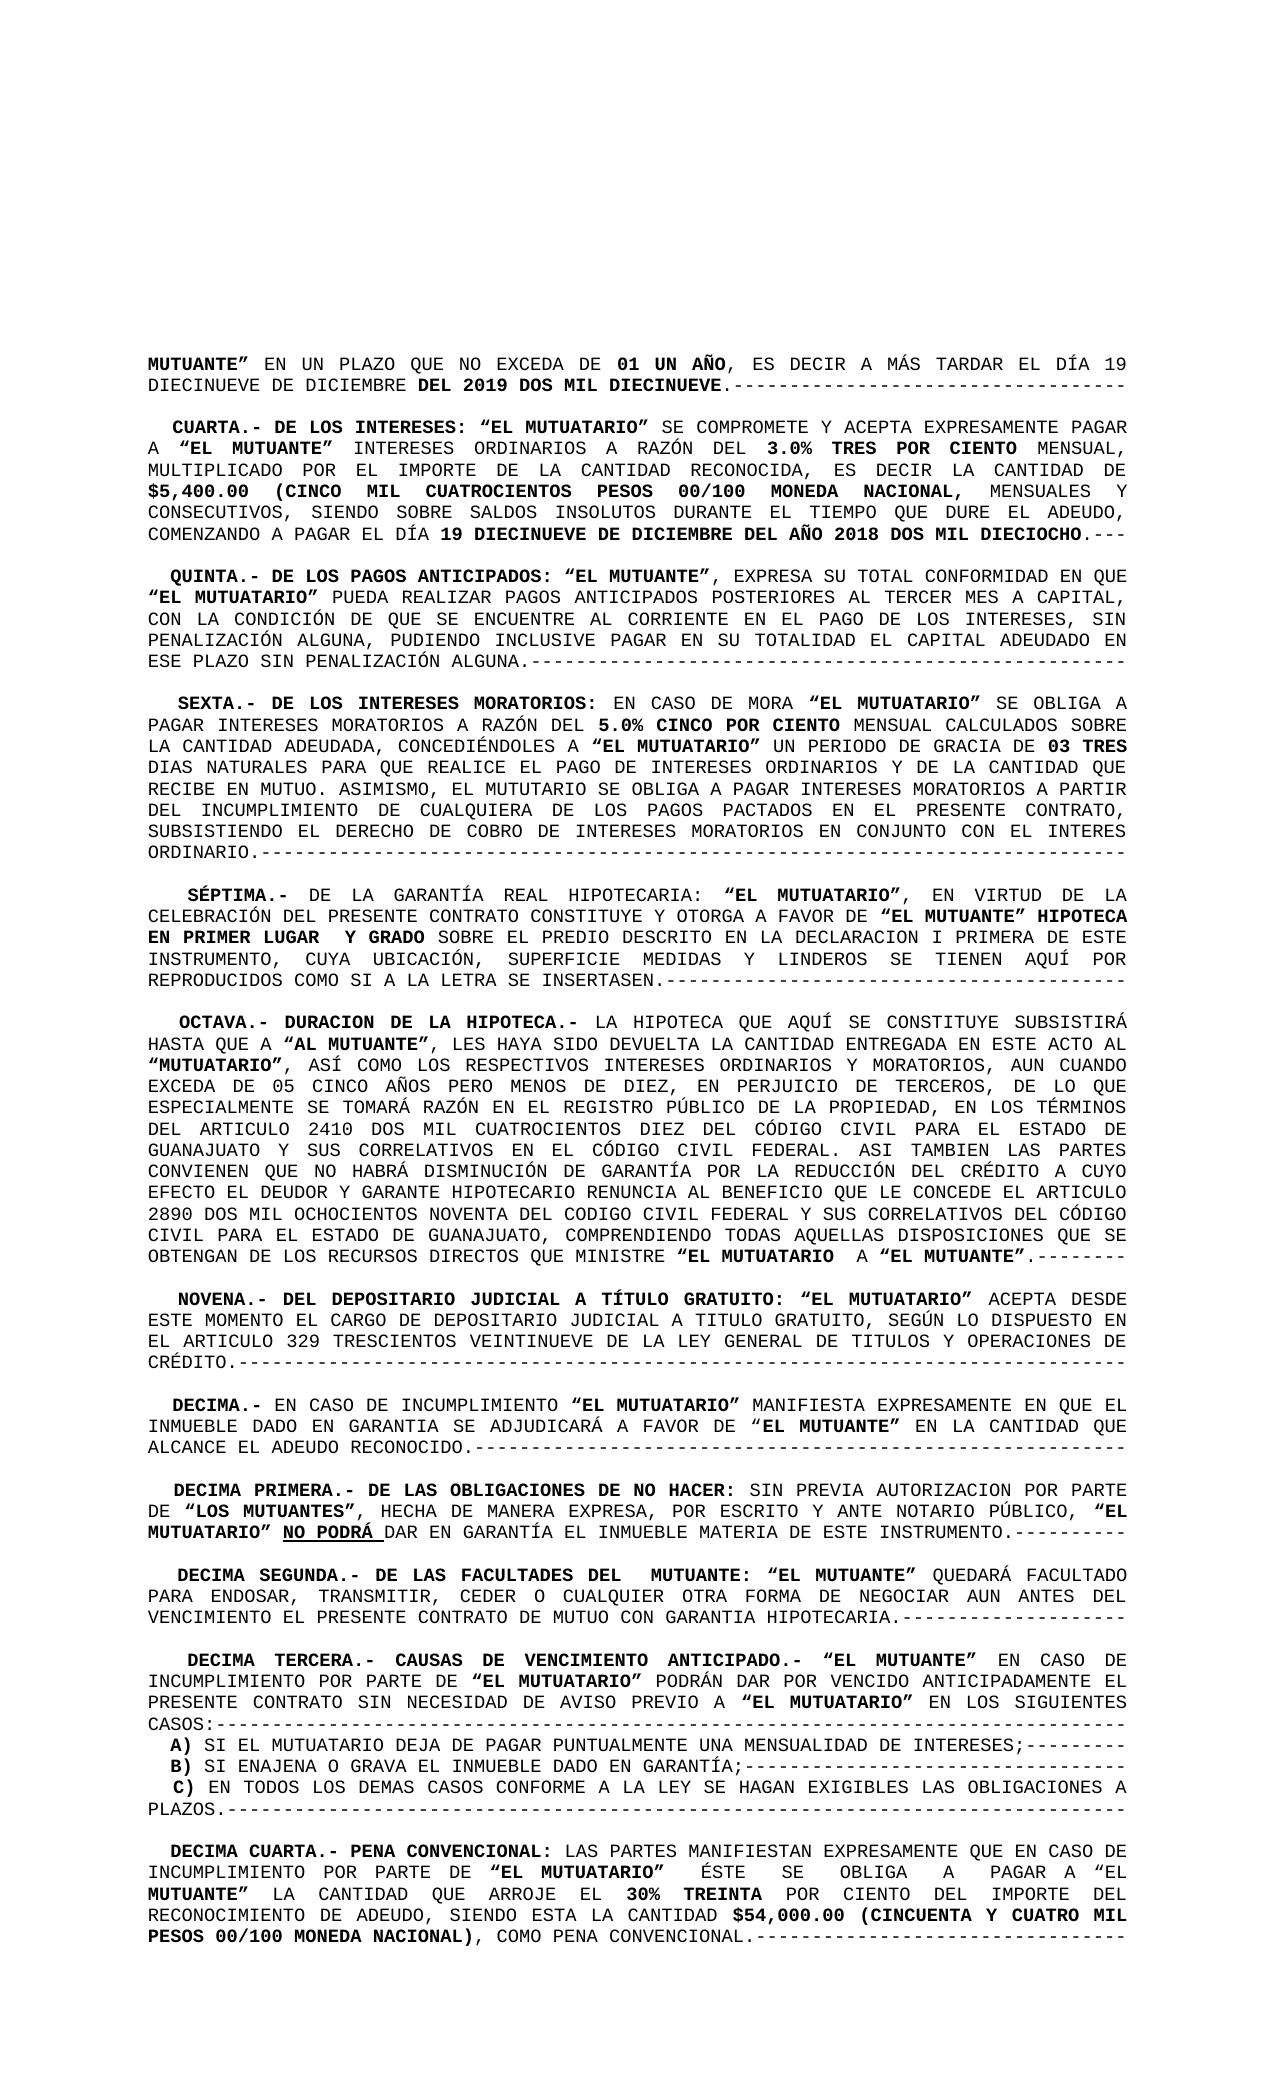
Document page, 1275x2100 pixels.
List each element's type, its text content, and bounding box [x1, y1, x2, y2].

text B) SI ENAJENA O GRAVA EL INMUEBLE DADO EN GARANTÍA;---------------------------------- [148, 1757, 1127, 1778]
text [148, 354, 1127, 397]
text A) SI EL MUTUATARIO DEJA DE PAGAR PUNTUALMENTE UNA MENSUALIDAD DE INTERESES;--------- [148, 1736, 1127, 1757]
text DECIMA SEGUNDA.- DE LAS FACULTADES DEL MUTUANTE: “EL MUTUANTE” QUEDARÁ FACULTADO PARA ENDOSAR, TRANSMITIR, CEDER O CUALQUIER OTRA FORMA DE NEGOCIAR AUN ANTES DEL VENCIMIENTO EL PRESENTE CONTRATO DE MUTUO CON GARANTIA HIPOTECARIA.-------------------- [148, 1566, 1127, 1629]
text SEXTA.- DE LOS INTERESES MORATORIOS: EN CASO DE MORA “EL MUTUATARIO” SE OBLIGA A PAGAR INTERESES MORATORIOS A RAZÓN DEL 5.0% CINCO POR CIENTO MENSUAL CALCULADOS SOBRE LA CANTIDAD ADEUDADA, CONCEDIÉNDOLES A “EL MUTUATARIO” UN PERIODO DE GRACIA DE 03 TRES DIAS NATURALES PARA QUE REALICE EL PAGO DE INTERESES ORDINARIOS Y DE LA CANTIDAD QUE RECIBE EN MUTUO. ASIMISMO, EL MUTUTARIO SE OBLIGA A PAGAR INTERESES MORATORIOS A PARTIR DEL INCUMPLIMIENTO DE CUALQUIERA DE LOS PAGOS PACTADOS EN EL PRESENTE CONTRATO, SUBSISTIENDO EL DERECHO DE COBRO DE INTERESES MORATORIOS EN CONJUNTO CON EL INTERES ORDINARIO.----------------------------------------------------------------------------- [148, 694, 1127, 864]
text DECIMA.- EN CASO DE INCUMPLIMIENTO “EL MUTUATARIO” MANIFIESTA EXPRESAMENTE EN QUE EL INMUEBLE DADO EN GARANTIA SE ADJUDICARÁ A FAVOR DE “EL MUTUANTE” EN LA CANTIDAD QUE ALCANCE EL ADEUDO RECONOCIDO.---------------------------------------------------------- [148, 1396, 1127, 1459]
text DECIMA CUARTA.- PENA CONVENCIONAL: LAS PARTES MANIFIESTAN EXPRESAMENTE QUE EN CASO DE INCUMPLIMIENTO POR PARTE DE “EL MUTUATARIO” ÉSTE SE OBLIGA A PAGAR A “EL MUTUANTE” LA CANTIDAD QUE ARROJE EL 30% TREINTA POR CIENTO DEL IMPORTE DEL RECONOCIMIENTO DE ADEUDO, SIENDO ESTA LA CANTIDAD $54,000.00 (CINCUENTA Y CUATRO MIL PESOS 00/100 MONEDA NACIONAL), COMO PENA CONVENCIONAL.--------------------------------- [148, 1842, 1127, 1948]
text C) EN TODOS LOS DEMAS CASOS CONFORME A LA LEY SE HAGAN EXIGIBLES LAS OBLIGACIONES A PLAZOS.-------------------------------------------------------------------------------- [148, 1778, 1127, 1821]
text QUINTA.- DE LOS PAGOS ANTICIPADOS: “EL MUTUANTE”, EXPRESA SU TOTAL CONFORMIDAD EN QUE “EL MUTUATARIO” PUEDA REALIZAR PAGOS ANTICIPADOS POSTERIORES AL TERCER MES A CAPITAL, CON LA CONDICIÓN DE QUE SE ENCUENTRE AL CORRIENTE EN EL PAGO DE LOS INTERESES, SIN PENALIZACIÓN ALGUNA, PUDIENDO INCLUSIVE PAGAR EN SU TOTALIDAD EL CAPITAL ADEUDADO EN ESE PLAZO SIN PENALIZACIÓN ALGUNA.----------------------------------------------------- [148, 567, 1127, 673]
text SÉPTIMA.- DE LA GARANTÍA REAL HIPOTECARIA: “EL MUTUATARIO”, EN VIRTUD DE LA CELEBRACIÓN DEL PRESENTE CONTRATO CONSTITUYE Y OTORGA A FAVOR DE “EL MUTUANTE” HIPOTECA EN PRIMER LUGAR Y GRADO SOBRE EL PREDIO DESCRITO EN LA DECLARACION I PRIMERA DE ESTE INSTRUMENTO, CUYA UBICACIÓN, SUPERFICIE MEDIDAS Y LINDEROS SE TIENEN AQUÍ POR REPRODUCIDOS COMO SI A LA LETRA SE INSERTASEN.----------------------------------------- [148, 886, 1127, 992]
text DECIMA PRIMERA.- DE LAS OBLIGACIONES DE NO HACER: SIN PREVIA AUTORIZACION POR PARTE DE “LOS MUTUANTES”, HECHA DE MANERA EXPRESA, POR ESCRITO Y ANTE NOTARIO PÚBLICO, “EL MUTUATARIO” NO PODRÁ DAR EN GARANTÍA EL INMUEBLE MATERIA DE ESTE INSTRUMENTO.---------- [148, 1481, 1127, 1544]
text DECIMA TERCERA.- CAUSAS DE VENCIMIENTO ANTICIPADO.- “EL MUTUANTE” EN CASO DE INCUMPLIMIENTO POR PARTE DE “EL MUTUATARIO” PODRÁN DAR POR VENCIDO ANTICIPADAMENTE EL PRESENTE CONTRATO SIN NECESIDAD DE AVISO PREVIO A “EL MUTUATARIO” EN LOS SIGUIENTES CASOS:--------------------------------------------------------------------------------- [148, 1651, 1127, 1736]
text OCTAVA.- DURACION DE LA HIPOTECA.- LA HIPOTECA QUE AQUÍ SE CONSTITUYE SUBSISTIRÁ HASTA QUE A “AL MUTUANTE”, LES HAYA SIDO DEVUELTA LA CANTIDAD ENTREGADA EN ESTE ACTO AL “MUTUATARIO”, ASÍ COMO LOS RESPECTIVOS INTERESES ORDINARIOS Y MORATORIOS, AUN CUANDO EXCEDA DE 05 CINCO AÑOS PERO MENOS DE DIEZ, EN PERJUICIO DE TERCEROS, DE LO QUE ESPECIALMENTE SE TOMARÁ RAZÓN EN EL REGISTRO PÚBLICO DE LA PROPIEDAD, EN LOS TÉRMINOS DEL ARTICULO 2410 DOS MIL CUATROCIENTOS DIEZ DEL CÓDIGO CIVIL PARA EL ESTADO DE GUANAJUATO Y SUS CORRELATIVOS EN EL CÓDIGO CIVIL FEDERAL. ASI TAMBIEN LAS PARTES CONVIENEN QUE NO HABRÁ DISMINUCIÓN DE GARANTÍA POR LA REDUCCIÓN DEL CRÉDITO A CUYO EFECTO EL DEUDOR Y GARANTE HIPOTECARIO RENUNCIA AL BENEFICIO QUE LE CONCEDE EL ARTICULO 2890 DOS MIL OCHOCIENTOS NOVENTA DEL CODIGO CIVIL FEDERAL Y SUS CORRELATIVOS DEL CÓDIGO CIVIL PARA EL ESTADO DE GUANAJUATO, COMPRENDIENDO TODAS AQUELLAS DISPOSICIONES QUE SE OBTENGAN DE LOS RECURSOS DIRECTOS QUE MINISTRE “EL MUTUATARIO A “ELYMUTUANTE”.-------- [148, 1013, 1127, 1268]
text NOVENA.- DEL DEPOSITARIO JUDICIAL A TÍTULO GRATUITO: “EL MUTUATARIO” ACEPTA DESDE ESTE MOMENTO EL CARGO DE DEPOSITARIO JUDICIAL A TITULO GRATUITO, SEGÚN LO DISPUESTO EN EL ARTICULO 329 TRESCIENTOS VEINTINUEVE DE LA LEY GENERAL DE TITULOS Y OPERACIONES DE CRÉDITO.------------------------------------------------------------------------------- [148, 1289, 1127, 1374]
text CUARTA.- DE LOS INTERESES: “EL MUTUATARIO” SE COMPROMETE Y ACEPTA EXPRESAMENTE PAGAR A “EL MUTUANTE” INTERESES ORDINARIOS A RAZÓN DEL 3.0% TRES POR CIENTO MENSUAL, MULTIPLICADO POR EL IMPORTE DE LA CANTIDAD RECONOCIDA, ES DECIR LA CANTIDAD DE $5,400.00 (CINCO MIL CUATROCIENTOS PESOS 00/100 MONEDA NACIONAL, MENSUALES Y CONSECUTIVOS, SIENDO SOBRE SALDOS INSOLUTOS DURANTE EL TIEMPO QUE DURE EL ADEUDO, COMENZANDO A PAGAR EL DÍA 19 DIECINUEVE DE DICIEMBRE DEL AÑO 2018 DOS MIL DIECIOCHO.--- [148, 418, 1127, 546]
